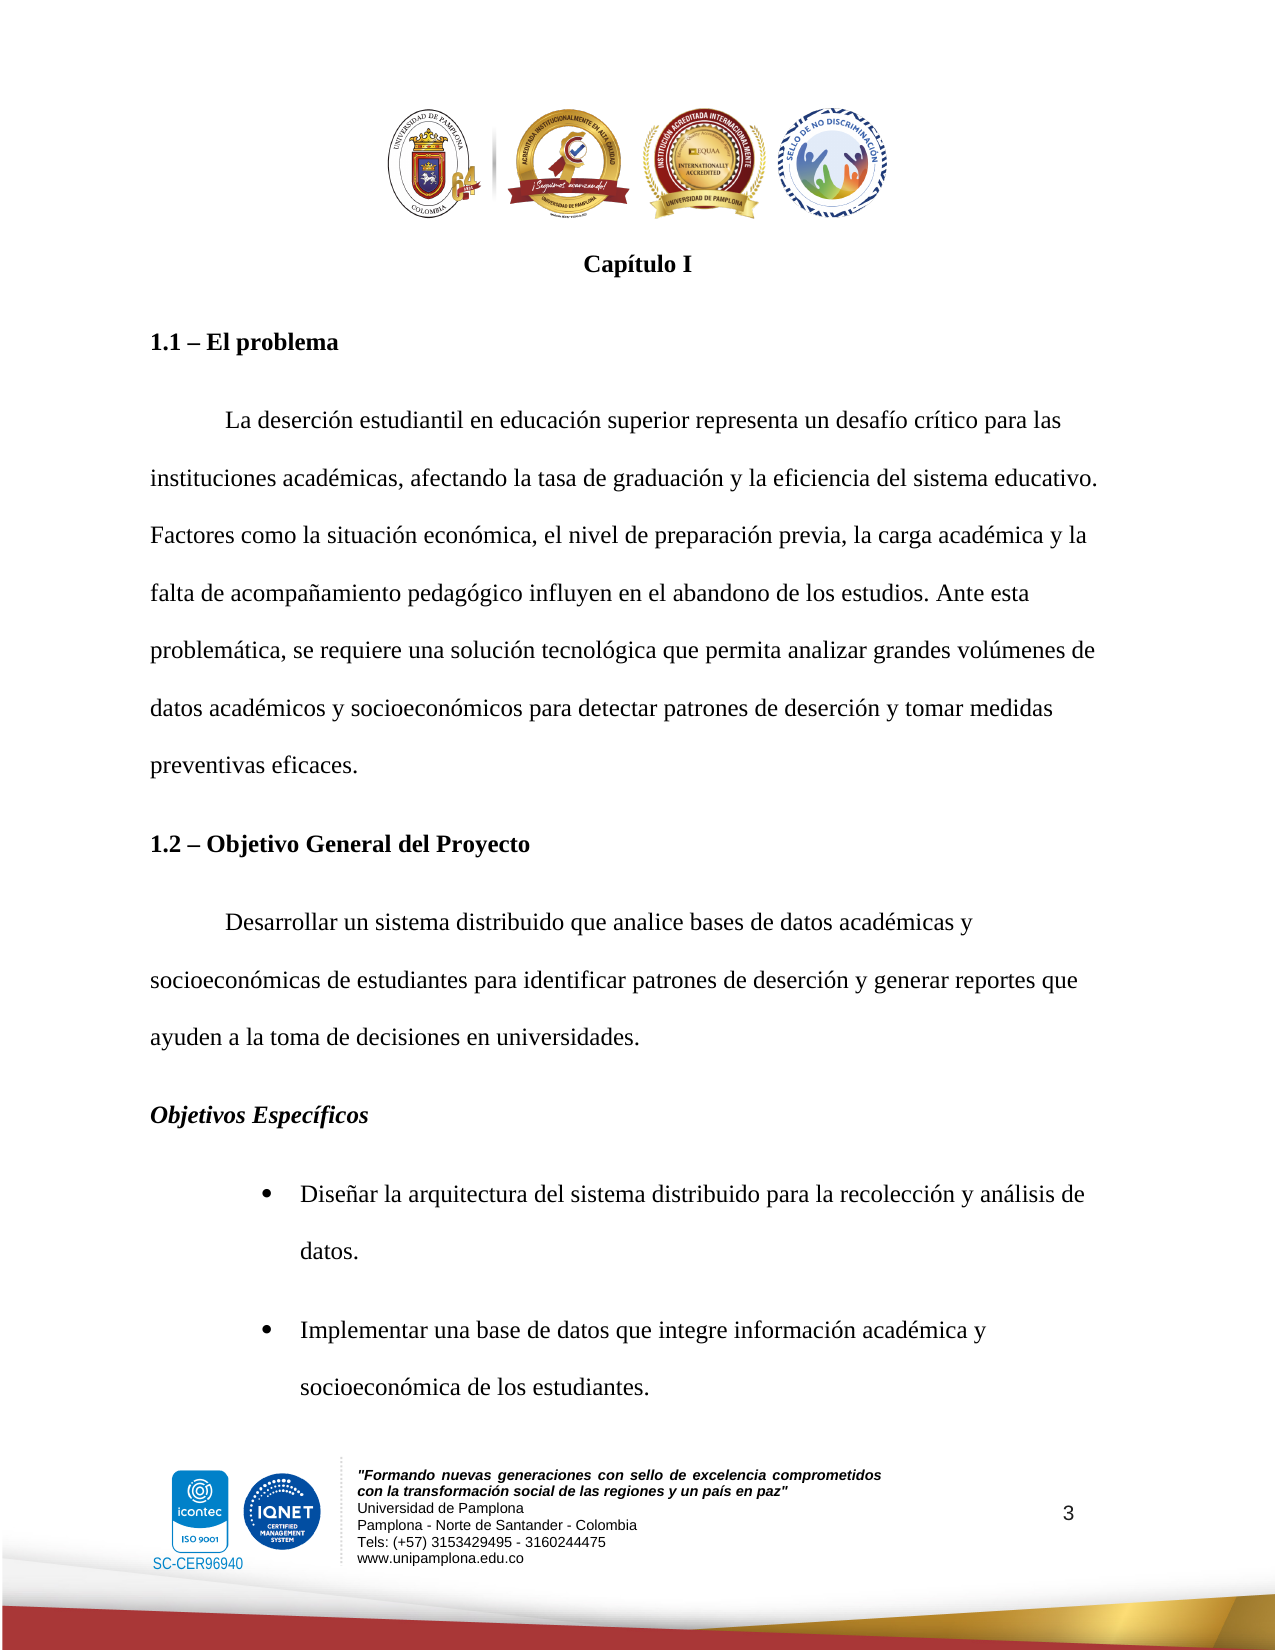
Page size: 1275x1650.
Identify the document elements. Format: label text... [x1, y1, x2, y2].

text Desarrollar un sistema distribuido que analice bases de datos académicas y socioeconómicas de estudiantes para identificar patrones de deserción y generar reportes que ayuden a la toma de decisiones en universidades. [150, 907, 1125, 1051]
picture [383, 98, 892, 229]
text Capítulo I [150, 249, 1125, 278]
subtitle – El problema [150, 327, 1125, 356]
picture [2, 1467, 1275, 1650]
list Diseñar la arquitectura del sistema distribuido para la recolección y análisis de datos. [262, 1179, 1125, 1265]
text La deserción estudiantil en educación superior representa un desafío crítico para las instituciones académicas, afectando la tasa de graduación y la eficiencia del sistema educativo. Factores como la situación económica, el nivel de preparación previa, la carga académica y la falta de acompañamiento pedagógico influyen en el abandono de los estudios. Ante esta problemática, se requiere una solución tecnológica que permita analizar grandes volúmenes de datos académicos y socioeconómicos para detectar patrones de deserción y tomar medidas preventivas eficaces. [150, 406, 1125, 779]
text Objetivos Específicos [150, 1101, 1125, 1129]
list Implementar una base de datos que integre información académica y socioeconómica de los estudiantes. [262, 1315, 1125, 1401]
subtitle – Objetivo General del Proyecto [150, 829, 1125, 858]
